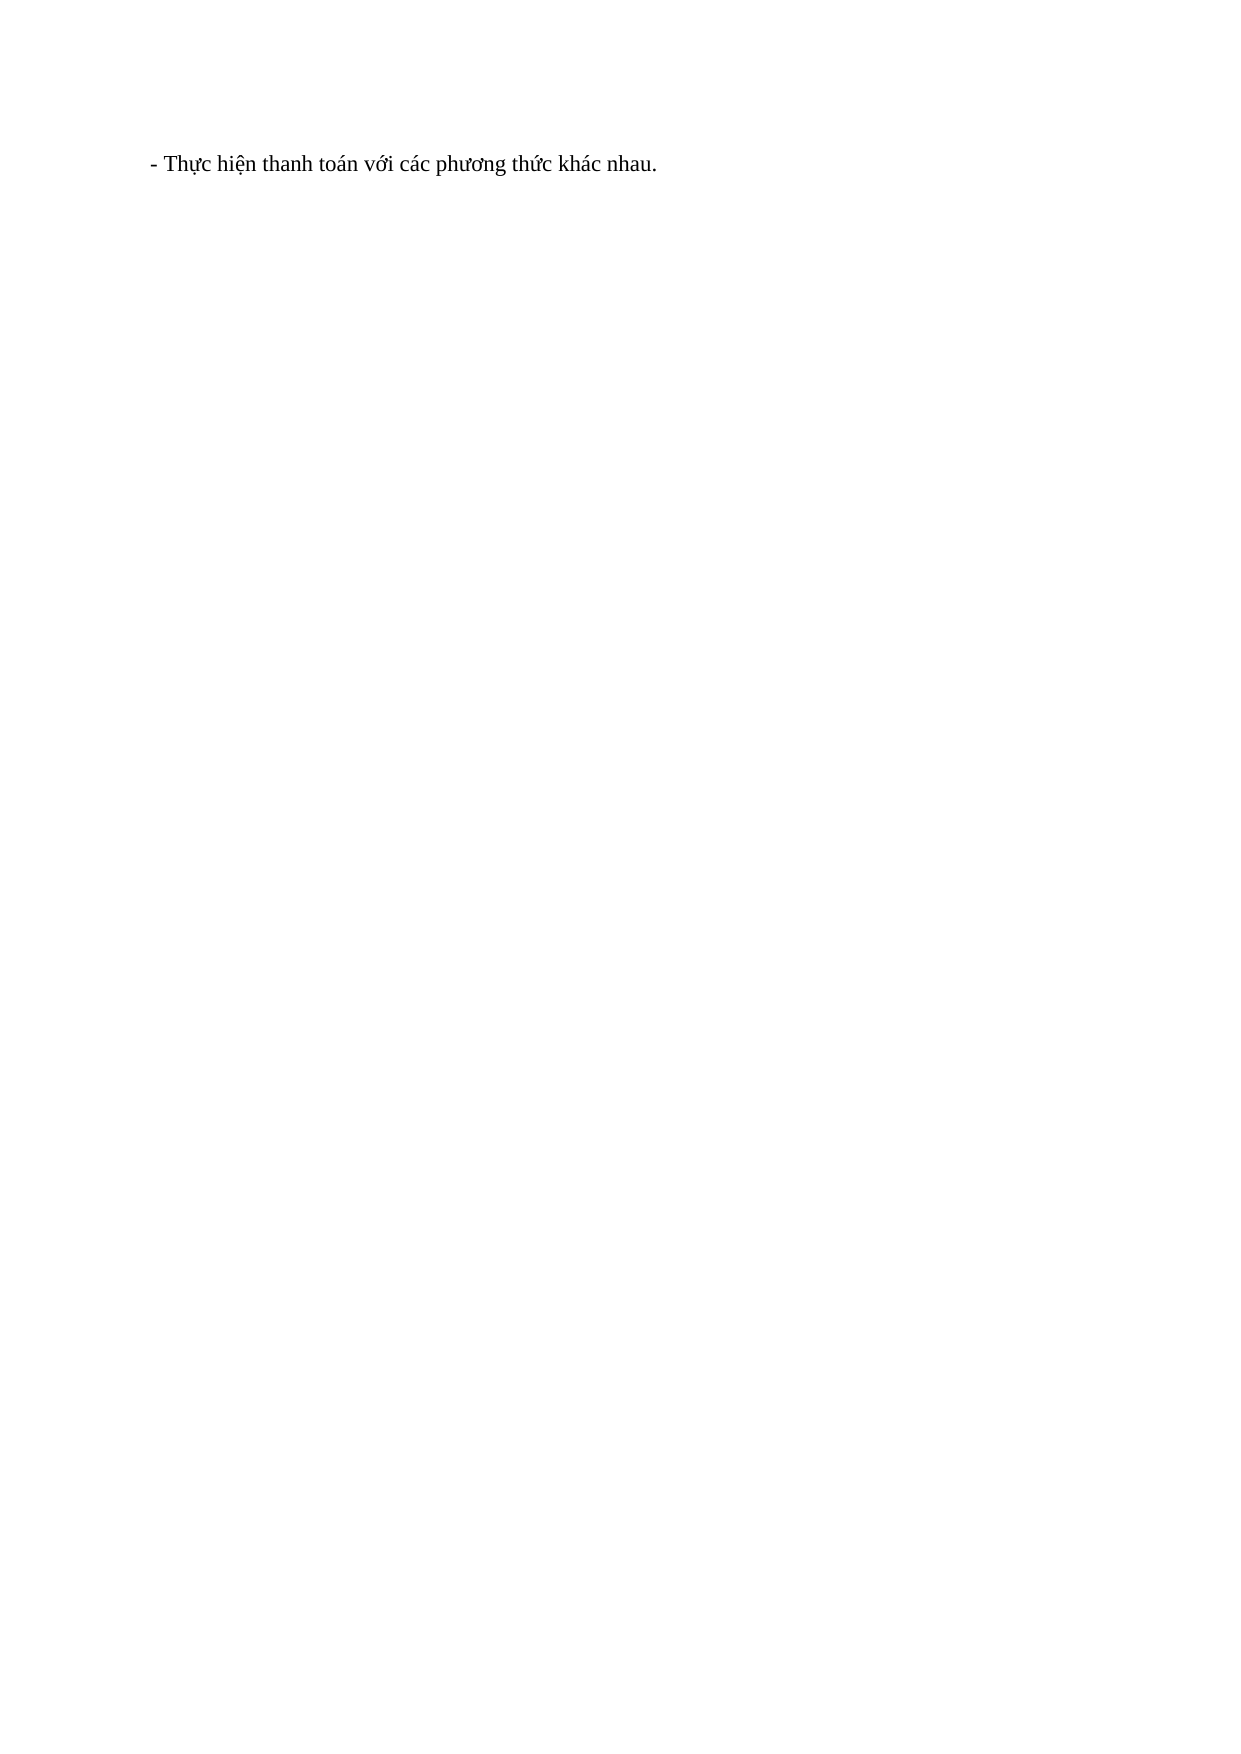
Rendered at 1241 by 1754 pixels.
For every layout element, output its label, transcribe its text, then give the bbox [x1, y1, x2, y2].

text - Thực hiện thanh toán với các phương thức khác nhau. [150, 150, 1090, 176]
